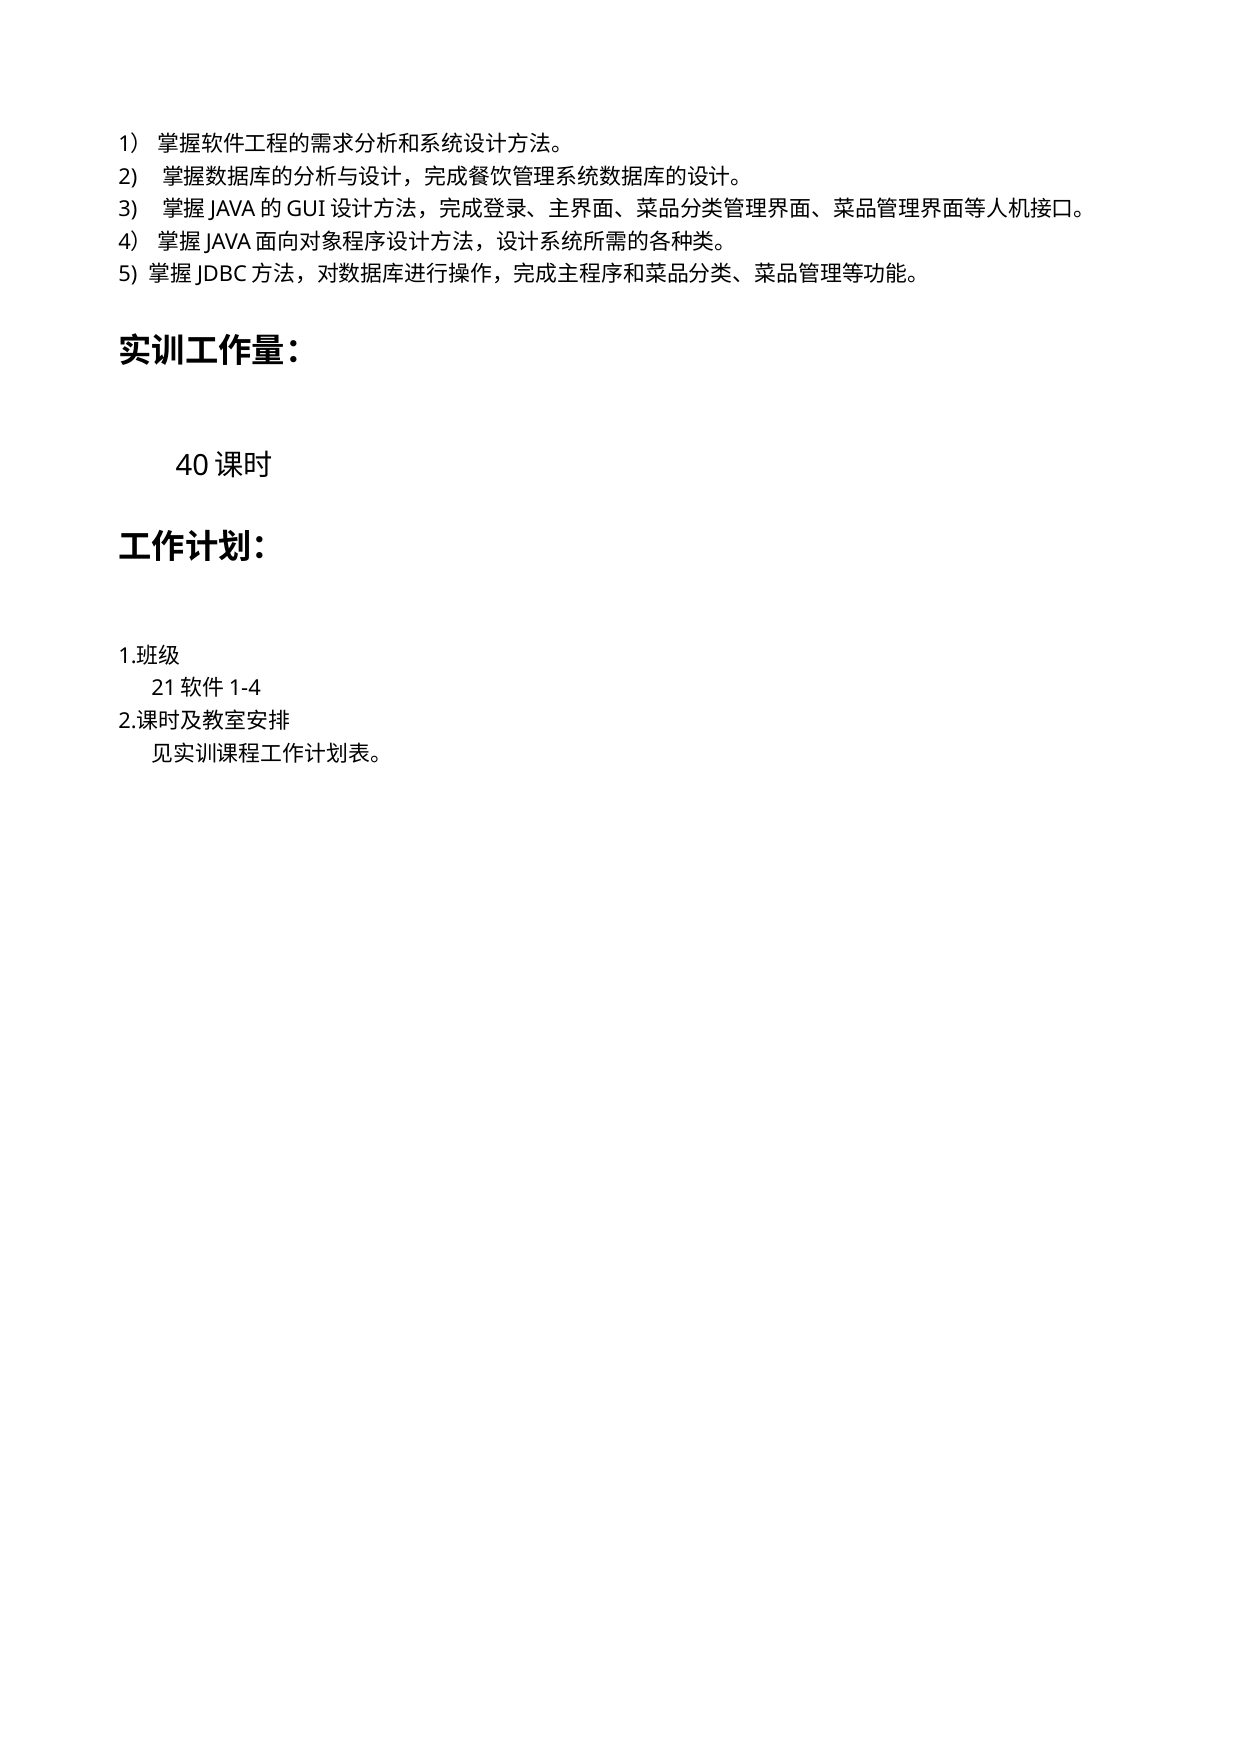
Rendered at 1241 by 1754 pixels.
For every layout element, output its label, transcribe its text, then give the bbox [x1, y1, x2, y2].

text 1） 掌握软件工程的需求分析和系统设计方法。 [118, 126, 1122, 158]
text 2.课时及教室安排 [118, 703, 1122, 735]
text 3) 掌握JAVA的GUI设计方法，完成登录、主界面、菜品分类管理界面、菜品管理界面等人机接口。 [118, 191, 1122, 223]
subtitle 工作计划： [118, 511, 1122, 576]
text 见实训课程工作计划表。 [118, 735, 1122, 768]
subtitle 实训工作量： [118, 316, 1122, 381]
text 4） 掌握JAVA面向对象程序设计方法，设计系统所需的各种类。 [118, 223, 1122, 256]
text 40课时 [140, 442, 1100, 484]
text 2) 掌握数据库的分析与设计，完成餐饮管理系统数据库的设计。 [118, 158, 1122, 191]
text 1.班级 [118, 638, 1122, 670]
text 5) 掌握JDBC方法，对数据库进行操作，完成主程序和菜品分类、菜品管理等功能。 [118, 256, 1122, 288]
text 21软件1-4 [118, 670, 1122, 703]
